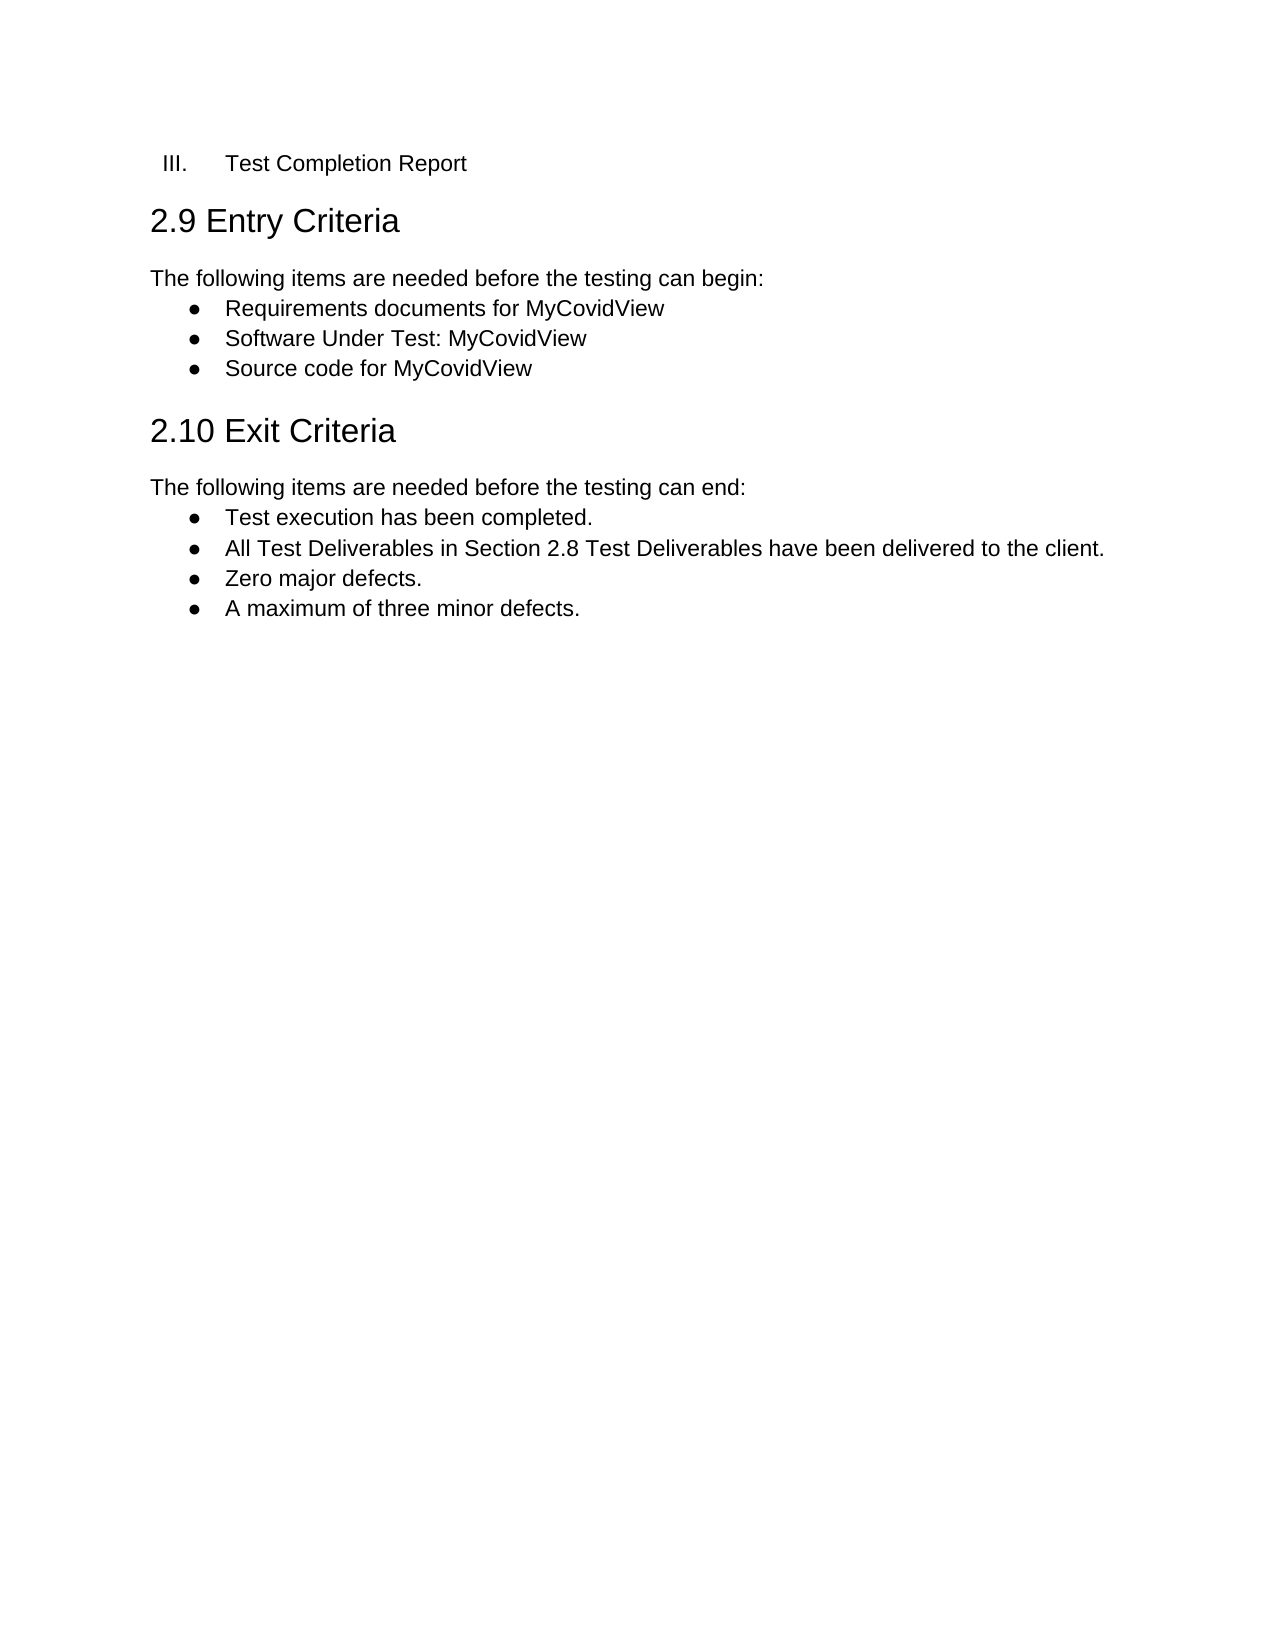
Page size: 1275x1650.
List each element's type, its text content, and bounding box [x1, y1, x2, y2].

list Software Under Test: MyCovidView [187, 325, 1125, 352]
list Source code for MyCovidView [187, 355, 1125, 382]
list Requirements documents for MyCovidView [187, 295, 1125, 321]
list Test execution has been completed. [187, 504, 1125, 531]
list A maximum of three minor defects. [187, 595, 1125, 621]
list Zero major defects. [187, 565, 1125, 591]
list All Test Deliverables in Section 2.8 Test Deliverables have been delivered to the client. [187, 534, 1125, 561]
subtitle 2.9 Entry Criteria [150, 201, 1125, 240]
text The following items are needed before the testing can end: [150, 474, 1125, 500]
text The following items are needed before the testing can begin: [150, 265, 1125, 291]
subtitle 2.10 Exit Criteria [150, 411, 1125, 449]
list Test Completion Report [187, 150, 1125, 176]
